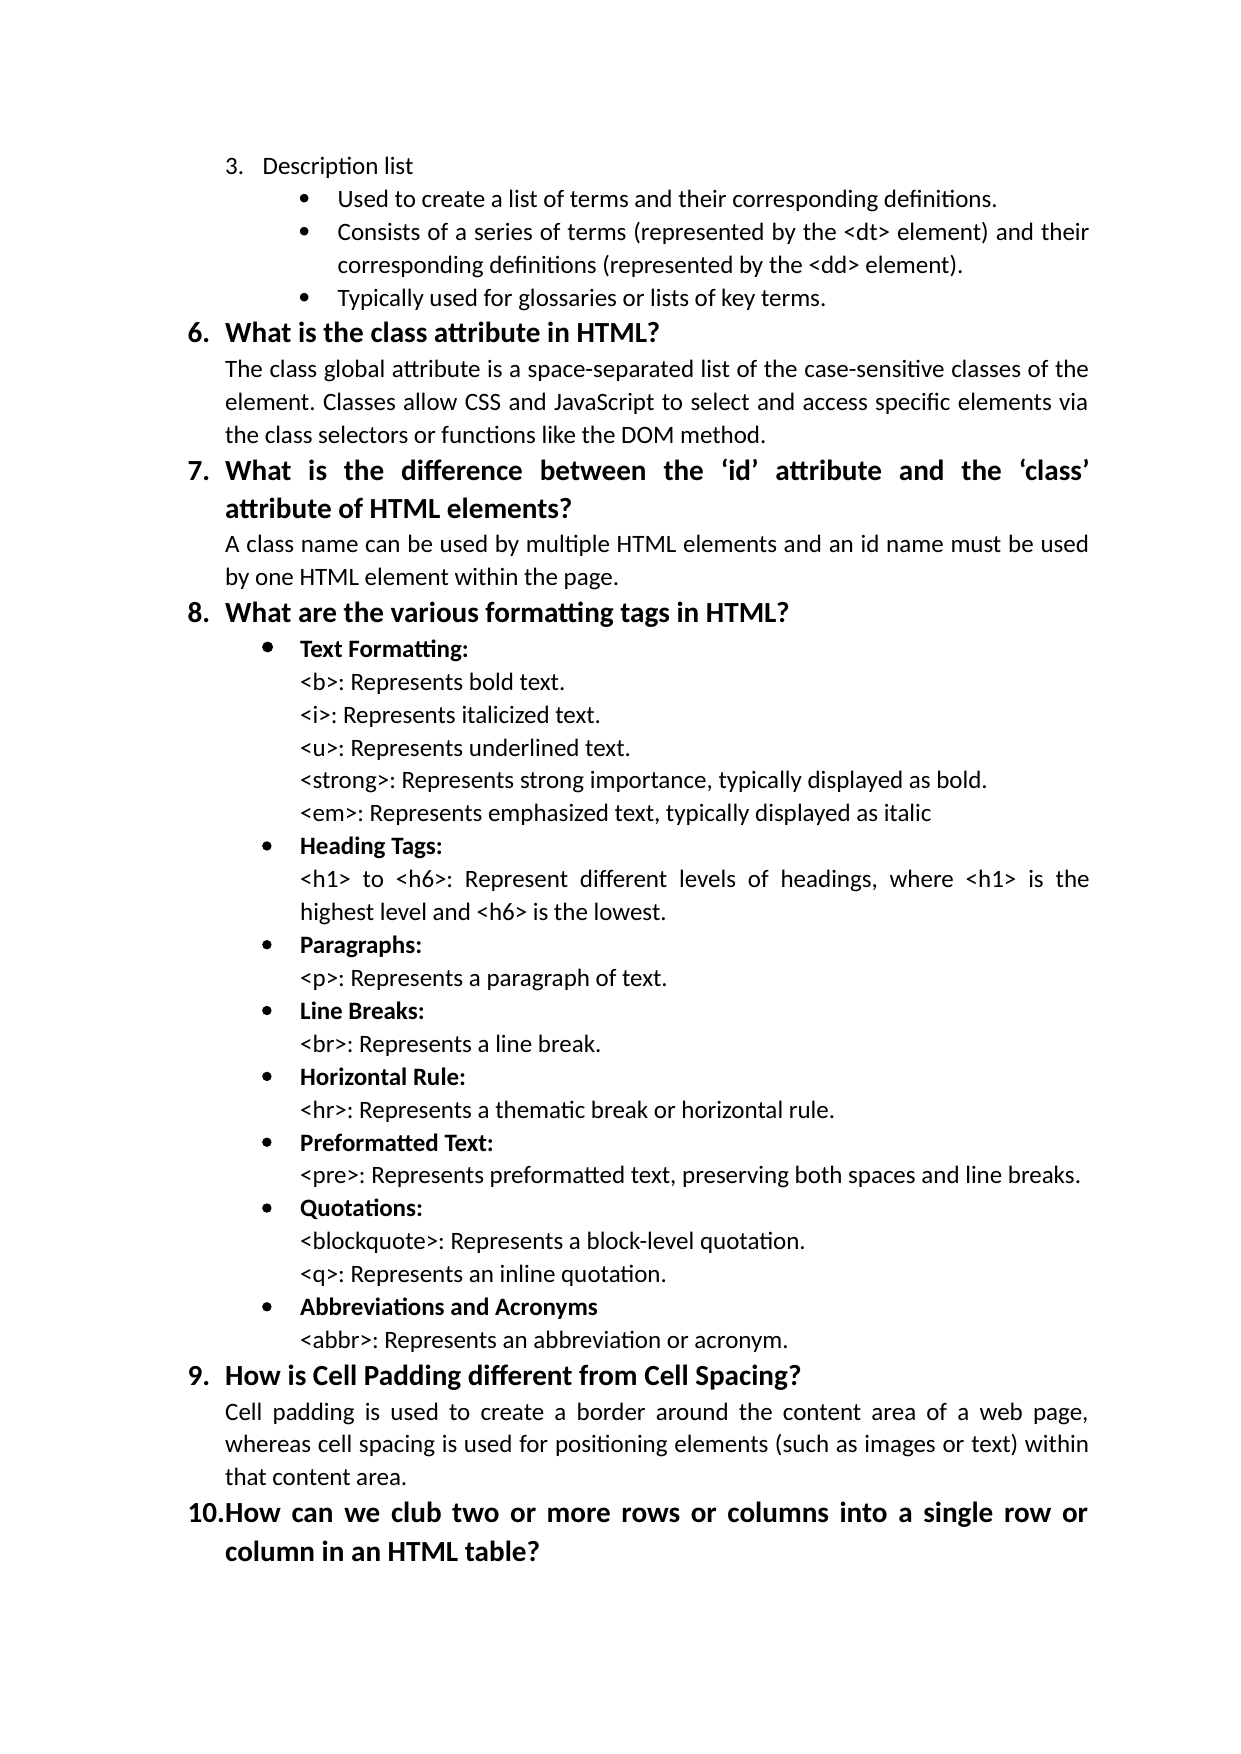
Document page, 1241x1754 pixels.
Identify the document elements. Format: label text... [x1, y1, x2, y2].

list <abbr>: Represents an abbreviation or acronym. [300, 1324, 1090, 1355]
list <h1> to <h6>: Represent different levels of headings, where <h1> is the highest level and <h6> is the lowest. [300, 863, 1090, 927]
list Description list [225, 150, 1090, 181]
list Quotations: [262, 1193, 1090, 1223]
list How is Cell Padding different from Cell Spacing? [187, 1357, 1090, 1393]
list Horizontal Rule: [262, 1061, 1090, 1091]
list How can we club two or more rows or columns into a single row or column in an HTML table? [187, 1494, 1090, 1568]
list Abbreviations and Acronyms [262, 1291, 1090, 1322]
list What is the class attribute in HTML? [187, 314, 1090, 350]
list Heading Tags: [262, 831, 1090, 861]
list <em>: Represents emphasized text, typically displayed as italic [300, 798, 1090, 828]
list Line Breaks: [262, 995, 1090, 1026]
list Typically used for glossaries or lists of key terms. [300, 282, 1090, 312]
list <pre>: Represents preformatted text, preserving both spaces and line breaks. [300, 1160, 1090, 1190]
list What are the various formatting tags in HTML? [187, 594, 1090, 630]
list Consists of a series of terms (represented by the <dt> element) and their corresponding definitions (represented by the <dd> element). [300, 216, 1090, 279]
list What is the difference between the ‘id’ attribute and the ‘class’ attribute of HTML elements? [187, 452, 1090, 526]
list The class global attribute is a space-separated list of the case-sensitive classes of the element. Classes allow CSS and JavaScript to select and access specific elements via the class selectors or functions like the DOM method. [225, 353, 1090, 449]
list <blockquote>: Represents a block-level quotation. [300, 1226, 1090, 1256]
list Paragraphs: [262, 929, 1090, 960]
list <strong>: Represents strong importance, typically displayed as bold. [300, 765, 1090, 795]
list Text Formatting: [262, 633, 1090, 663]
list <q>: Represents an inline quotation. [300, 1258, 1090, 1289]
list Cell padding is used to create a border around the content area of a web page, whereas cell spacing is used for positioning elements (such as images or text) within that content area. [225, 1396, 1090, 1492]
list <br>: Represents a line break. [300, 1028, 1090, 1058]
list <p>: Represents a paragraph of text. [300, 962, 1090, 993]
list <hr>: Represents a thematic break or horizontal rule. [300, 1094, 1090, 1124]
list Preformatted Text: [262, 1127, 1090, 1157]
list <b>: Represents bold text. [300, 666, 1090, 696]
list <u>: Represents underlined text. [300, 732, 1090, 762]
list A class name can be used by multiple HTML elements and an id name must be used by one HTML element within the page. [225, 529, 1090, 592]
list <i>: Represents italicized text. [300, 699, 1090, 729]
list Used to create a list of terms and their corresponding definitions. [300, 183, 1090, 213]
